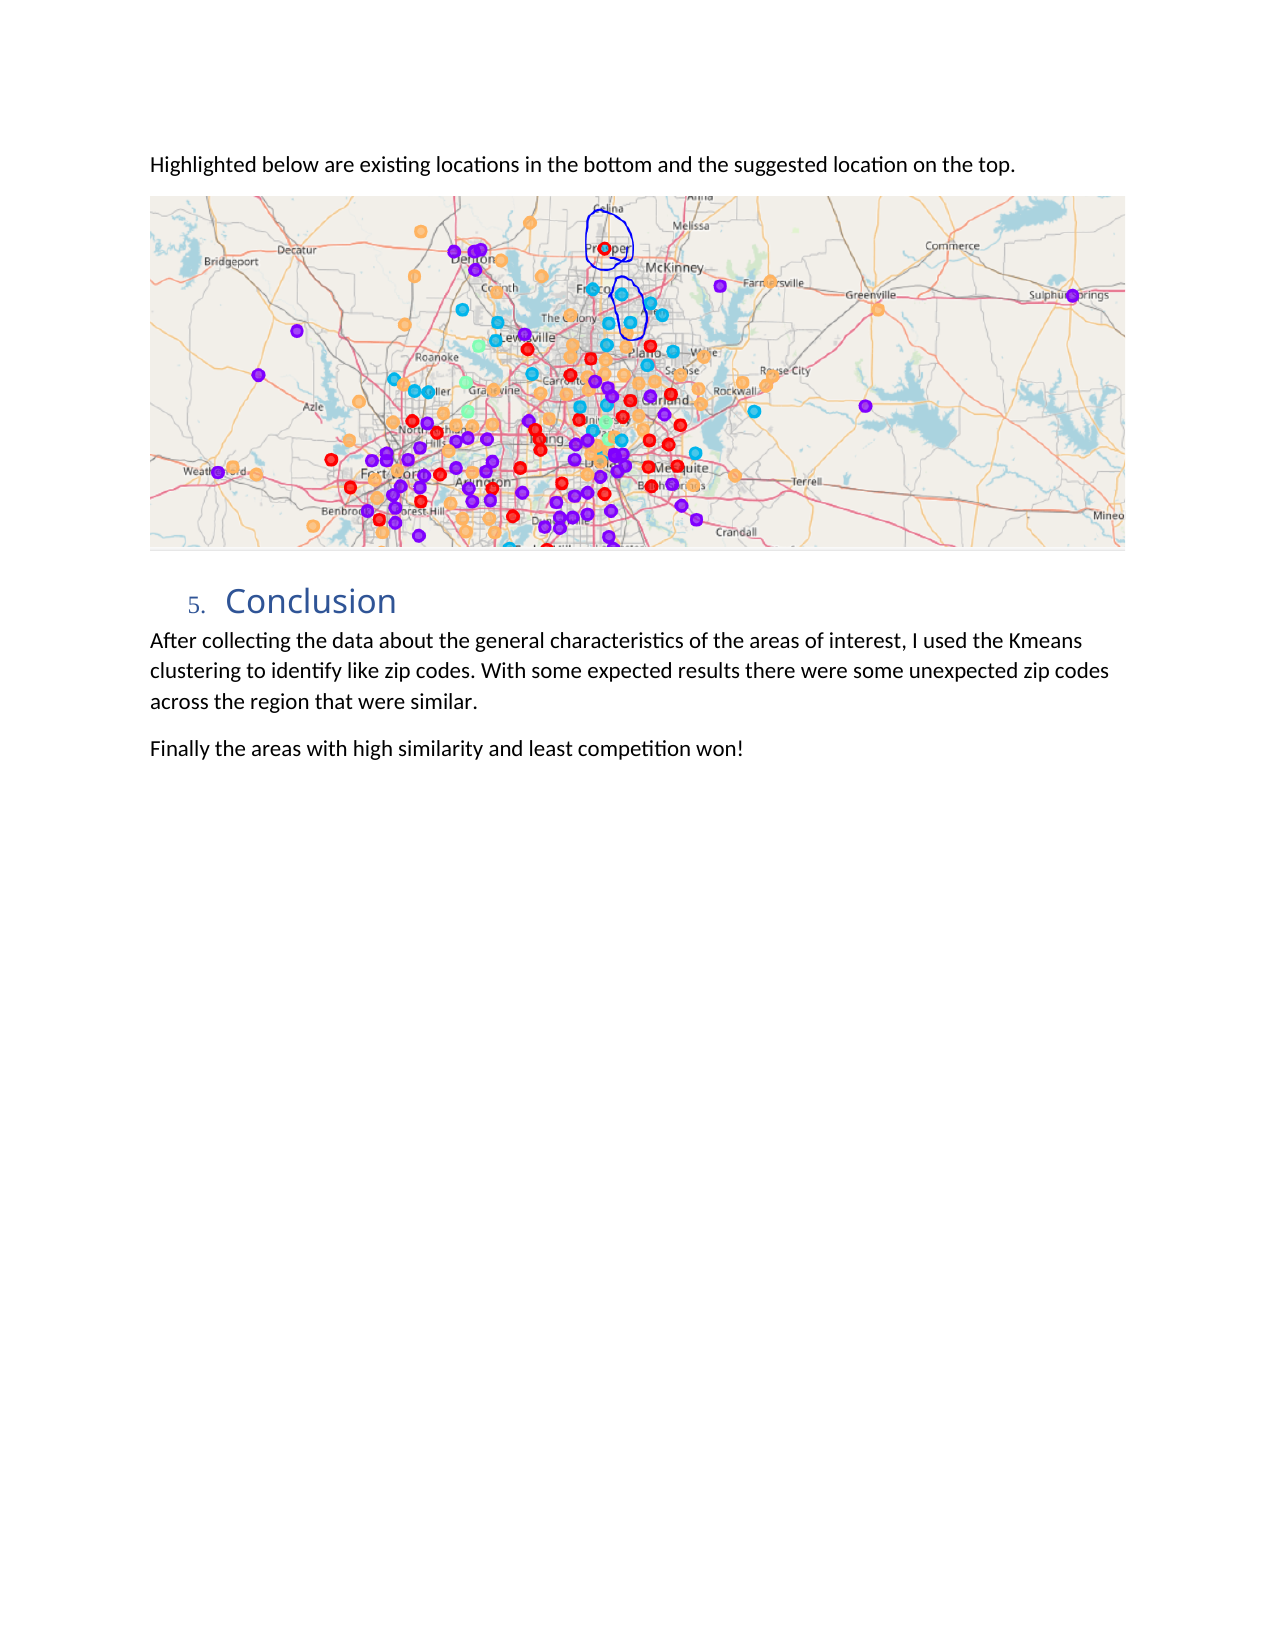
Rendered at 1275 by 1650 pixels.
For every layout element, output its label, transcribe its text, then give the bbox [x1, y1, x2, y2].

subtitle Conclusion [187, 577, 1125, 623]
text Highlighted below are existing locations in the bottom and the suggested location on the top. [150, 150, 1125, 178]
text Finally the areas with high similarity and least competition won! [150, 734, 1125, 762]
text After collecting the data about the general characteristics of the areas of interest, I used the Kmeans clustering to identify like zip codes. With some expected results there were some unexpected zip codes across the region that were similar. [150, 626, 1125, 715]
picture [150, 196, 1125, 551]
